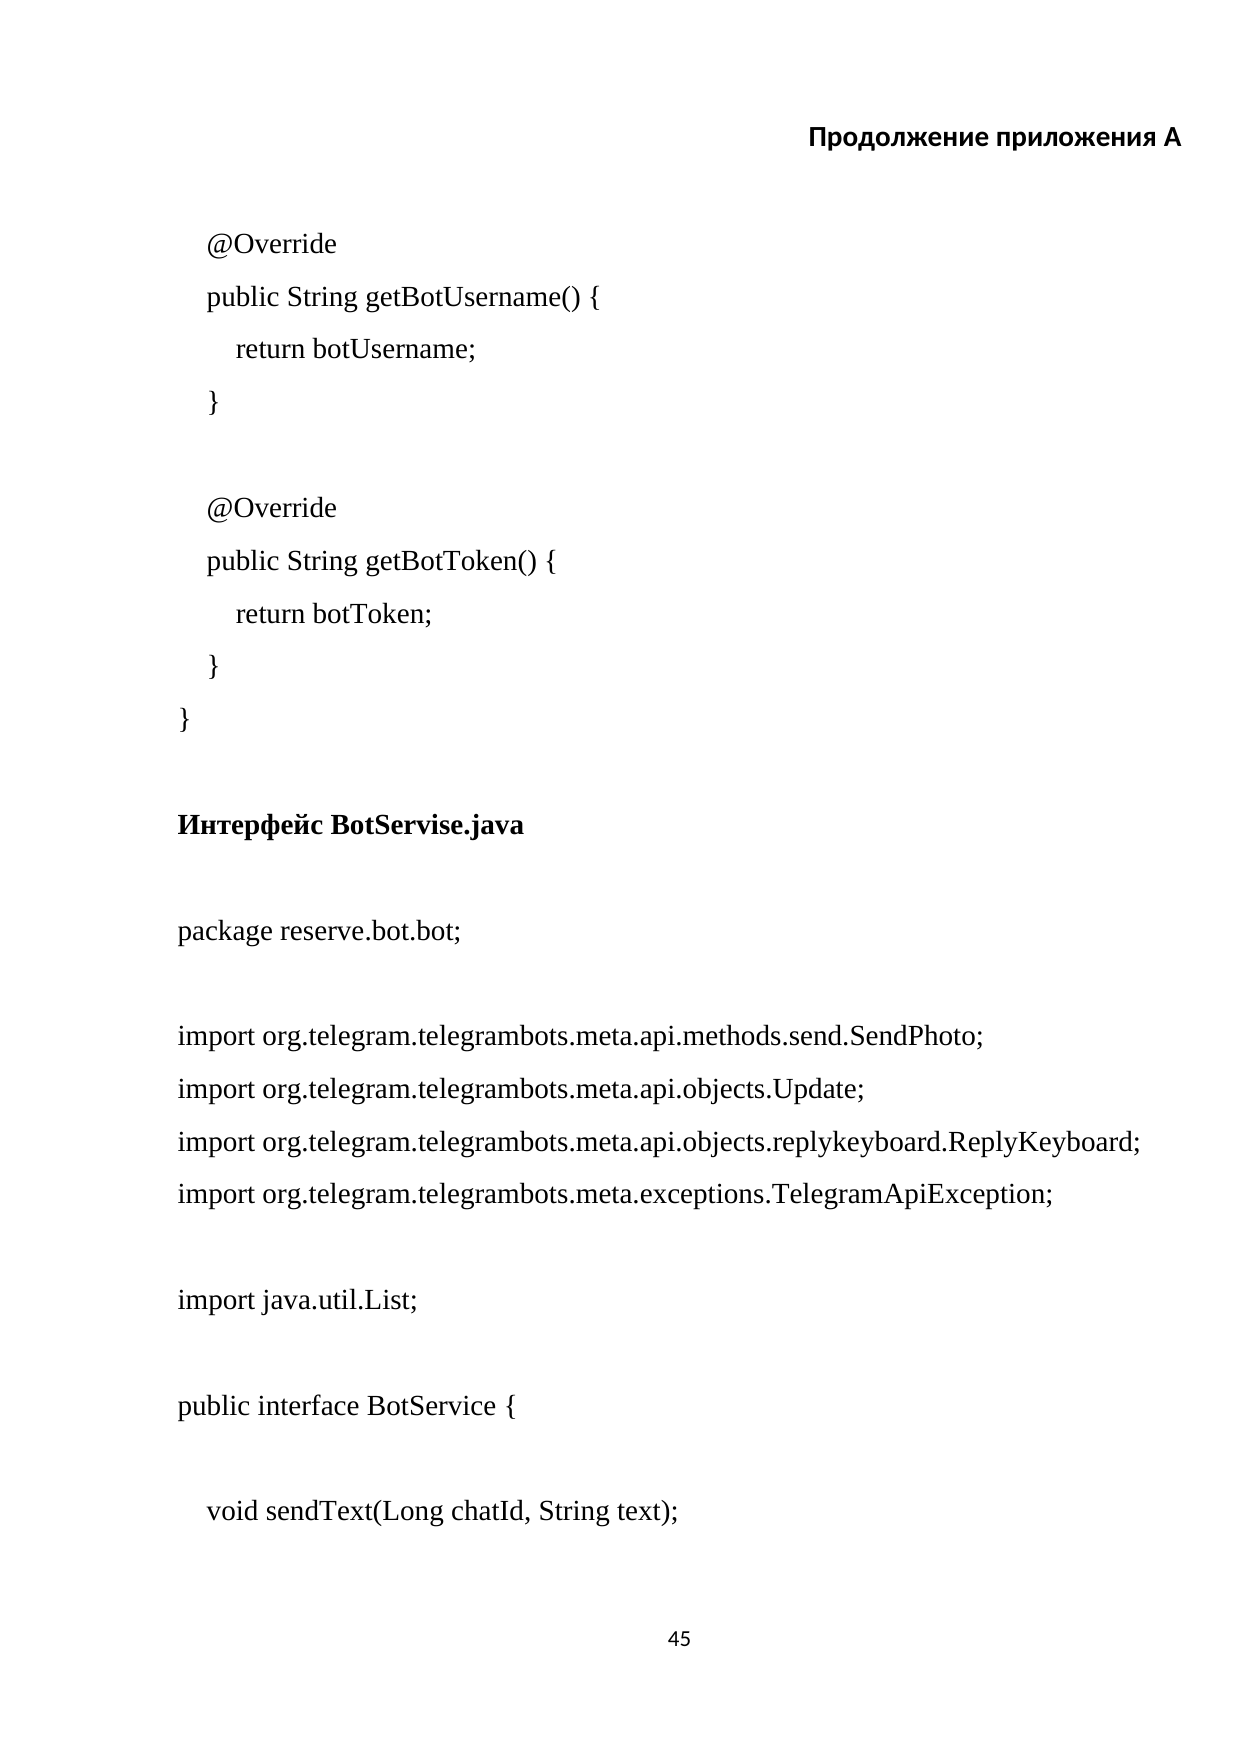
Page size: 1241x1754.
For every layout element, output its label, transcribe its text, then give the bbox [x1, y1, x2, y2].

text return botToken; [177, 596, 1181, 629]
text } [177, 701, 1181, 735]
text package reserve.bot.bot; [177, 913, 1181, 946]
text Интерфейс BotServise.java [177, 807, 1181, 841]
text public interface BotService { [177, 1388, 1181, 1421]
text } [177, 384, 1181, 418]
text import java.util.List; [177, 1282, 1181, 1316]
text void sendText(Long chatId, String text); [177, 1493, 1181, 1527]
text public String getBotToken() { [177, 543, 1181, 576]
text Продолжение приложения А [177, 118, 1181, 154]
text } [177, 648, 1181, 682]
text @Override [177, 490, 1181, 524]
text import org.telegram.telegrambots.meta.exceptions.TelegramApiException; [177, 1177, 1181, 1210]
text import org.telegram.telegrambots.meta.api.objects.replykeyboard.ReplyKeyboard; [177, 1124, 1181, 1157]
text @Override [177, 226, 1181, 259]
text return botUsername; [177, 332, 1181, 365]
text import org.telegram.telegrambots.meta.api.methods.send.SendPhoto; [177, 1018, 1181, 1052]
text public String getBotUsername() { [177, 279, 1181, 312]
text import org.telegram.telegrambots.meta.api.objects.Update; [177, 1071, 1181, 1104]
